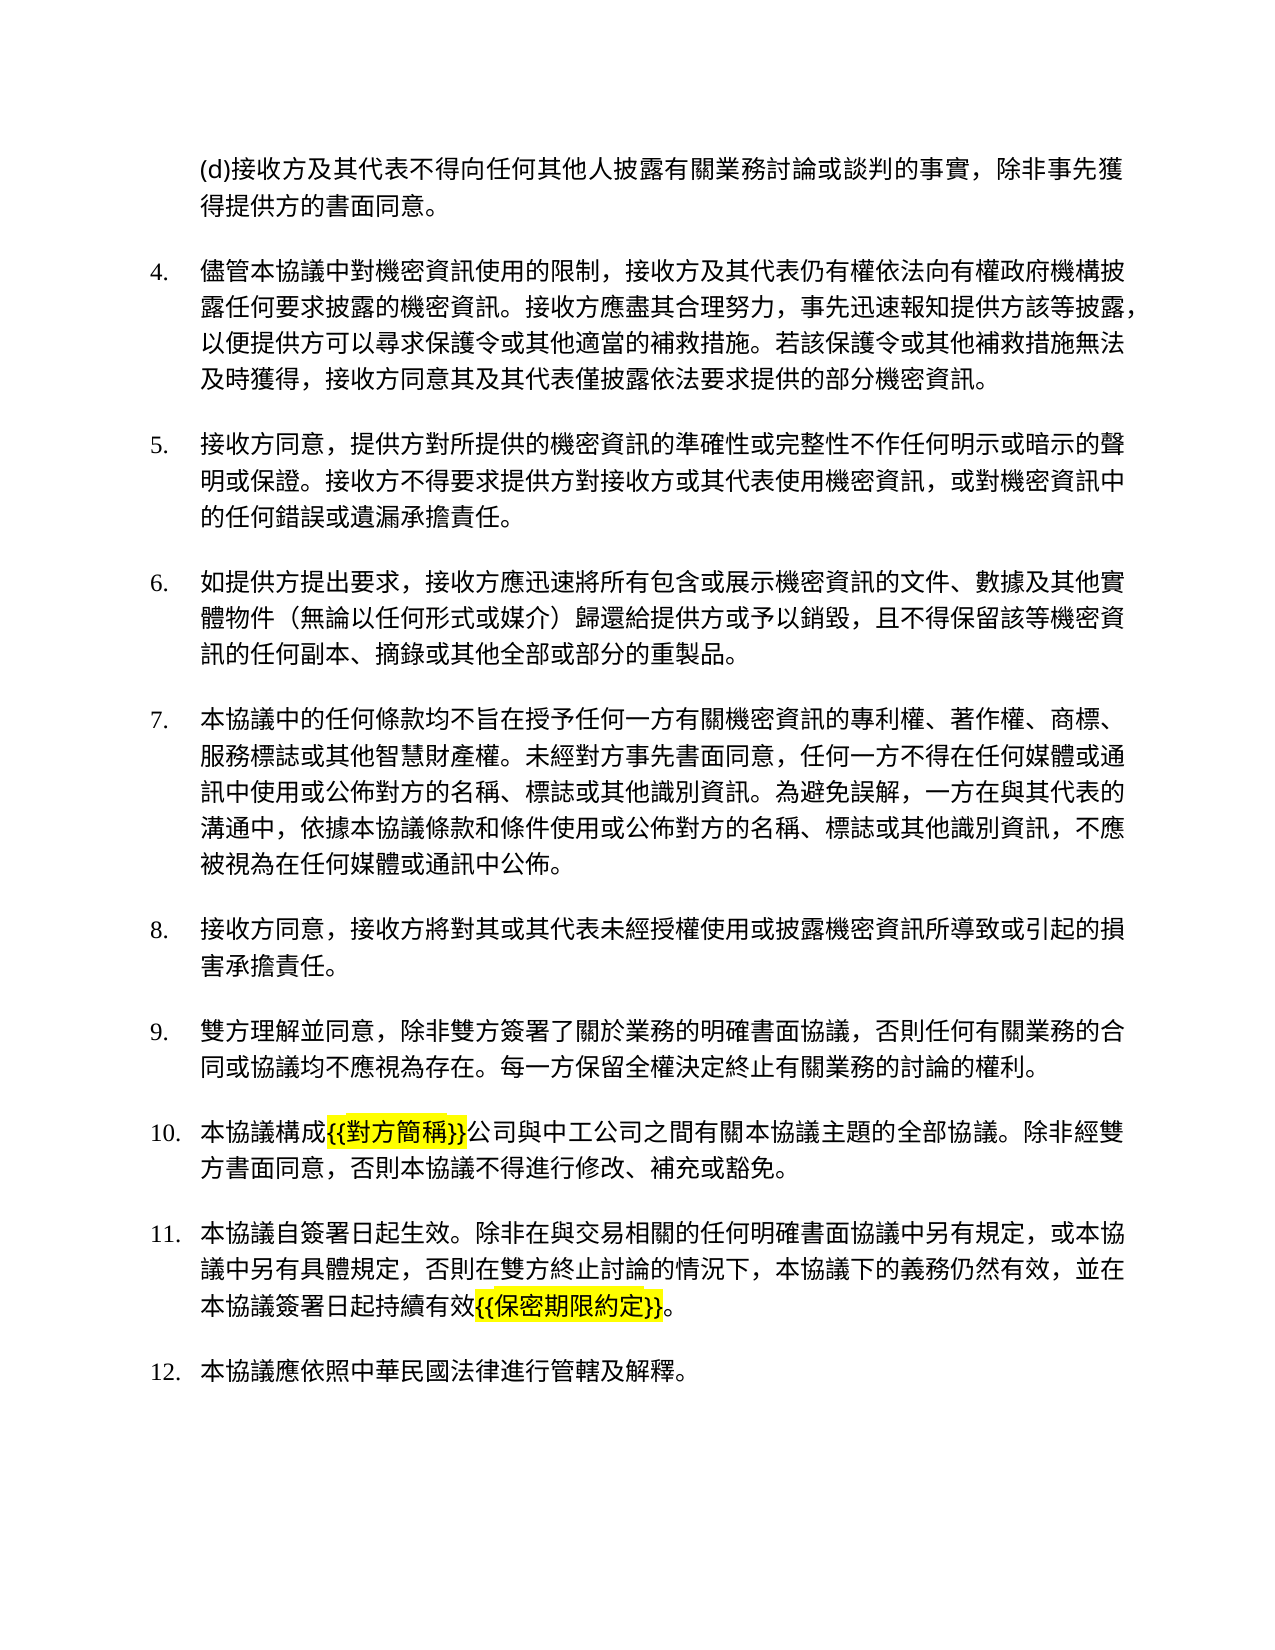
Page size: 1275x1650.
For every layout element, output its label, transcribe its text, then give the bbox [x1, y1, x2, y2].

list 本協議自簽署日起生效。除非在與交易相關的任何明確書面協議中另有規定，或本協議中另有具體規定，否則在雙方終止討論的情況下，本協議下的義務仍然有效，並在本協議簽署日起持續有效{{保密期限約定}}。 [150, 1214, 1125, 1322]
list 儘管本協議中對機密資訊使用的限制，接收方及其代表仍有權依法向有權政府機構披露任何要求披露的機密資訊。接收方應盡其合理努力，事先迅速報知提供方該等披露，以便提供方可以尋求保護令或其他適當的補救措施。若該保護令或其他補救措施無法及時獲得，接收方同意其及其代表僅披露依法要求提供的部分機密資訊。 [150, 251, 1125, 396]
list 雙方理解並同意，除非雙方簽署了關於業務的明確書面協議，否則任何有關業務的合同或協議均不應視為存在。每一方保留全權決定終止有關業務的討論的權利。 [150, 1011, 1125, 1084]
list 本協議中的任何條款均不旨在授予任何一方有關機密資訊的專利權、著作權、商標、服務標誌或其他智慧財產權。未經對方事先書面同意，任何一方不得在任何媒體或通訊中使用或公佈對方的名稱、標誌或其他識別資訊。為避免誤解，一方在與其代表的溝通中，依據本協議條款和條件使用或公佈對方的名稱、標誌或其他識別資訊，不應被視為在任何媒體或通訊中公佈。 [150, 700, 1125, 881]
list 如提供方提出要求，接收方應迅速將所有包含或展示機密資訊的文件、數據及其他實體物件（無論以任何形式或媒介）歸還給提供方或予以銷毀，且不得保留該等機密資訊的任何副本、摘錄或其他全部或部分的重製品。 [150, 562, 1125, 671]
list 本協議構成{{對方簡稱}}公司與中工公司之間有關本協議主題的全部協議。除非經雙方書面同意，否則本協議不得進行修改、補充或豁免。 [150, 1112, 1125, 1185]
list 接收方同意，接收方將對其或其代表未經授權使用或披露機密資訊所導致或引起的損害承擔責任。 [150, 910, 1125, 982]
list 接收方同意，提供方對所提供的機密資訊的準確性或完整性不作任何明示或暗示的聲明或保證。接收方不得要求提供方對接收方或其代表使用機密資訊，或對機密資訊中的任何錯誤或遺漏承擔責任。 [150, 425, 1125, 534]
text (d)接收方及其代表不得向任何其他人披露有關業務討論或談判的事實，除非事先獲得提供方的書面同意。 [200, 150, 1125, 222]
list 本協議應依照中華民國法律進行管轄及解釋。 [150, 1351, 1125, 1387]
